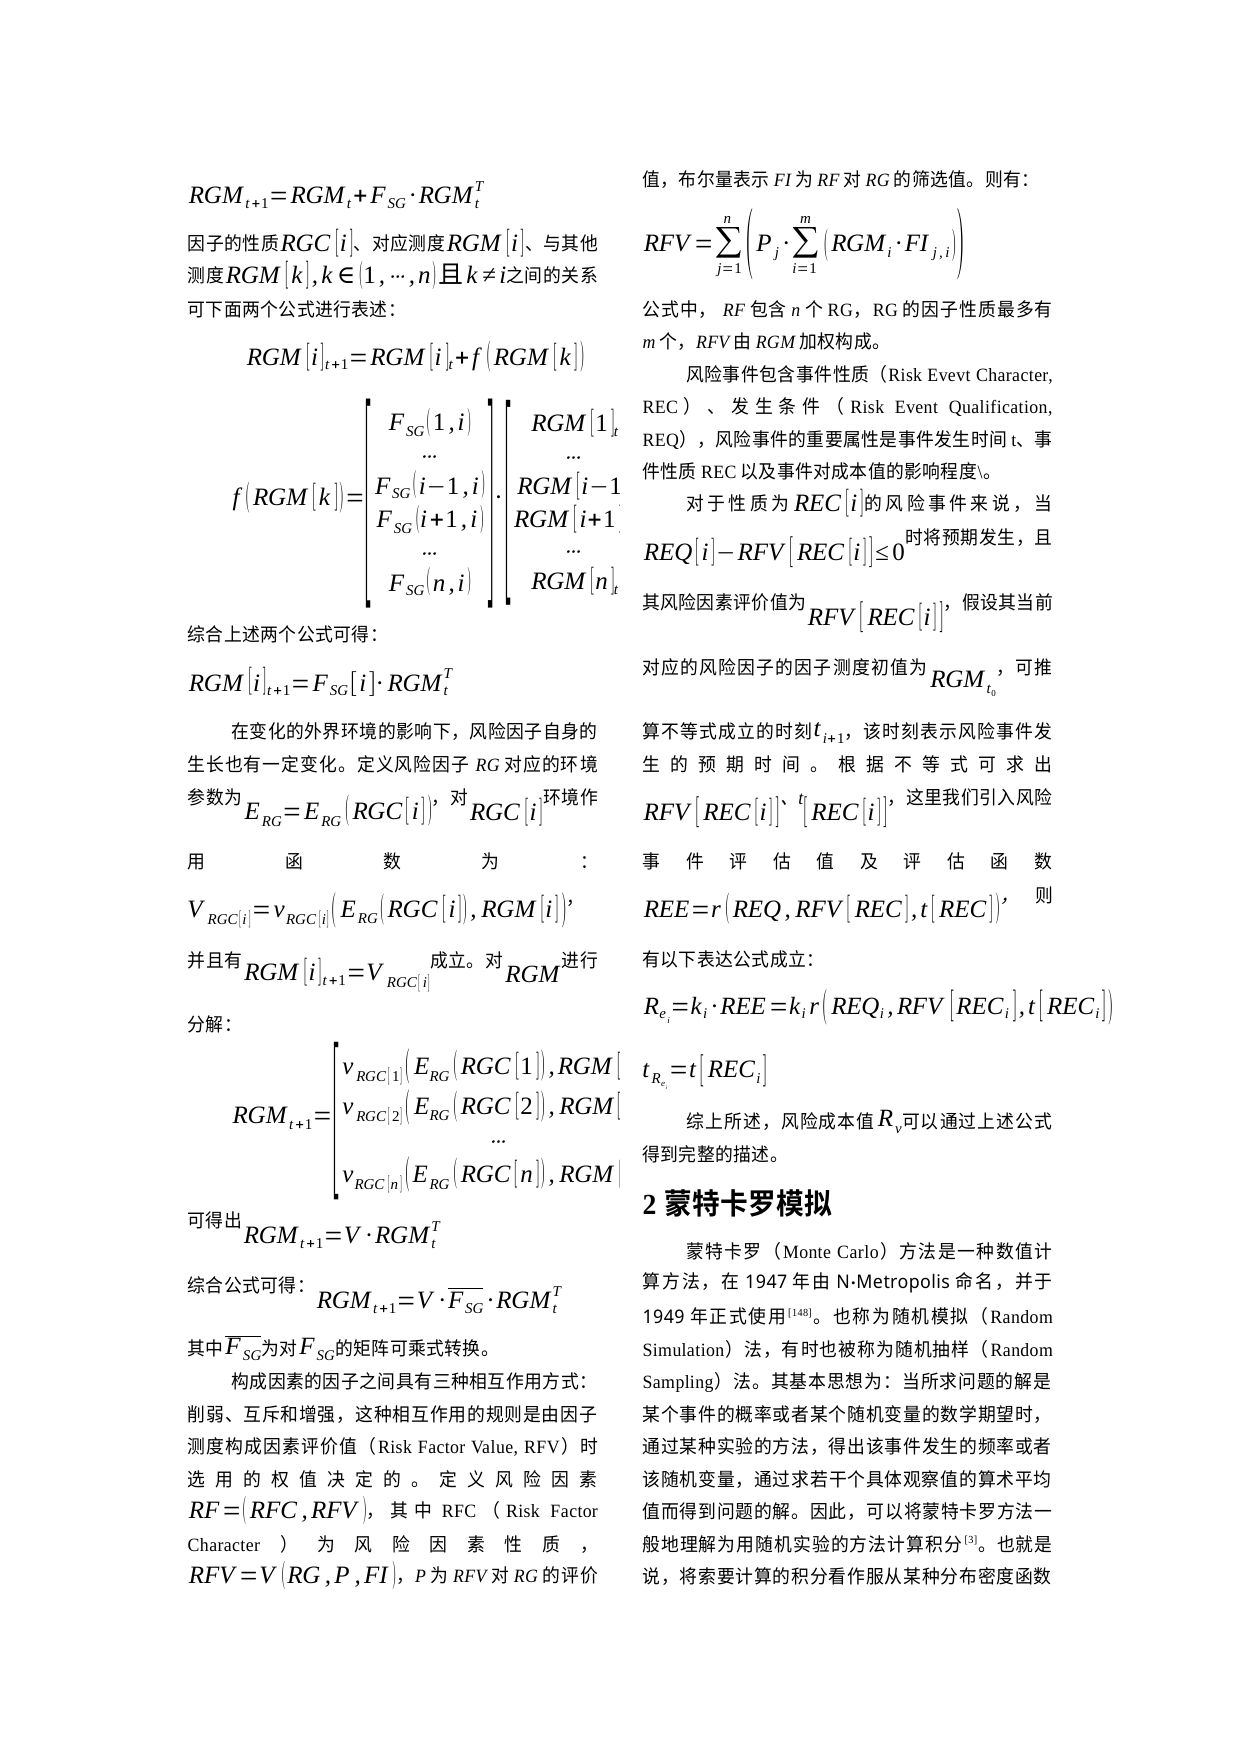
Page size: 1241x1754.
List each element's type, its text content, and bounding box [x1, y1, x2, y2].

text 公式中， RF包含n个RG，RG的因子性质最多有m个，RFV由RGM加权构成。 [642, 292, 1053, 357]
text 综合公式可得： [187, 1267, 598, 1332]
text 可得出 [187, 1202, 598, 1267]
text 其中为对的矩阵可乘式转换。 [187, 1332, 598, 1364]
text 在变化的外界环境的影响下，风险因子自身的生长也有一定变化。定义风险因子RG对应的环境参数为，对环境作用函数为：，并且有成立。对进行分解： [187, 714, 598, 1039]
text 风险事件包含事件性质（Risk Evevt Character, REC）、发生条件（Risk Event Qualification, REQ），风险事件的重要属性是事件发生时间t、事件性质REC以及事件对成本值的影响程度\。 [642, 357, 1053, 487]
text 对于性质为的风险事件来说，当时将预期发生，且其风险因素评价值为，假设其当前对应的风险因子的因子测度初值为，可推算不等式成立的时刻，该时刻表示风险事件发生的预期时间。根据不等式可求出、t，这里我们引入风险事件评估值及评估函数，则有以下表达公式成立： [642, 487, 1053, 974]
text 综上所述，风险成本值可以通过上述公式得到完整的描述。 [642, 1104, 1053, 1169]
text 因子的性质、对应测度、与其他测度之间的关系可下面两个公式进行表述： [187, 227, 598, 324]
text 综合上述两个公式可得： [187, 617, 598, 649]
text 构成因素的因子之间具有三种相互作用方式：削弱、互斥和增强，这种相互作用的规则是由因子测度构成因素评价值（Risk Factor Value, RFV）时选用的权值决定的。定义风险因素，其中RFC（Risk Factor Character）为风险因素性质，，P为RFV对RG的评价值，布尔量表示FI为RF对RG的筛选值。则有： [187, 1364, 598, 1592]
text 2 蒙特卡罗模拟 [642, 1169, 1053, 1234]
